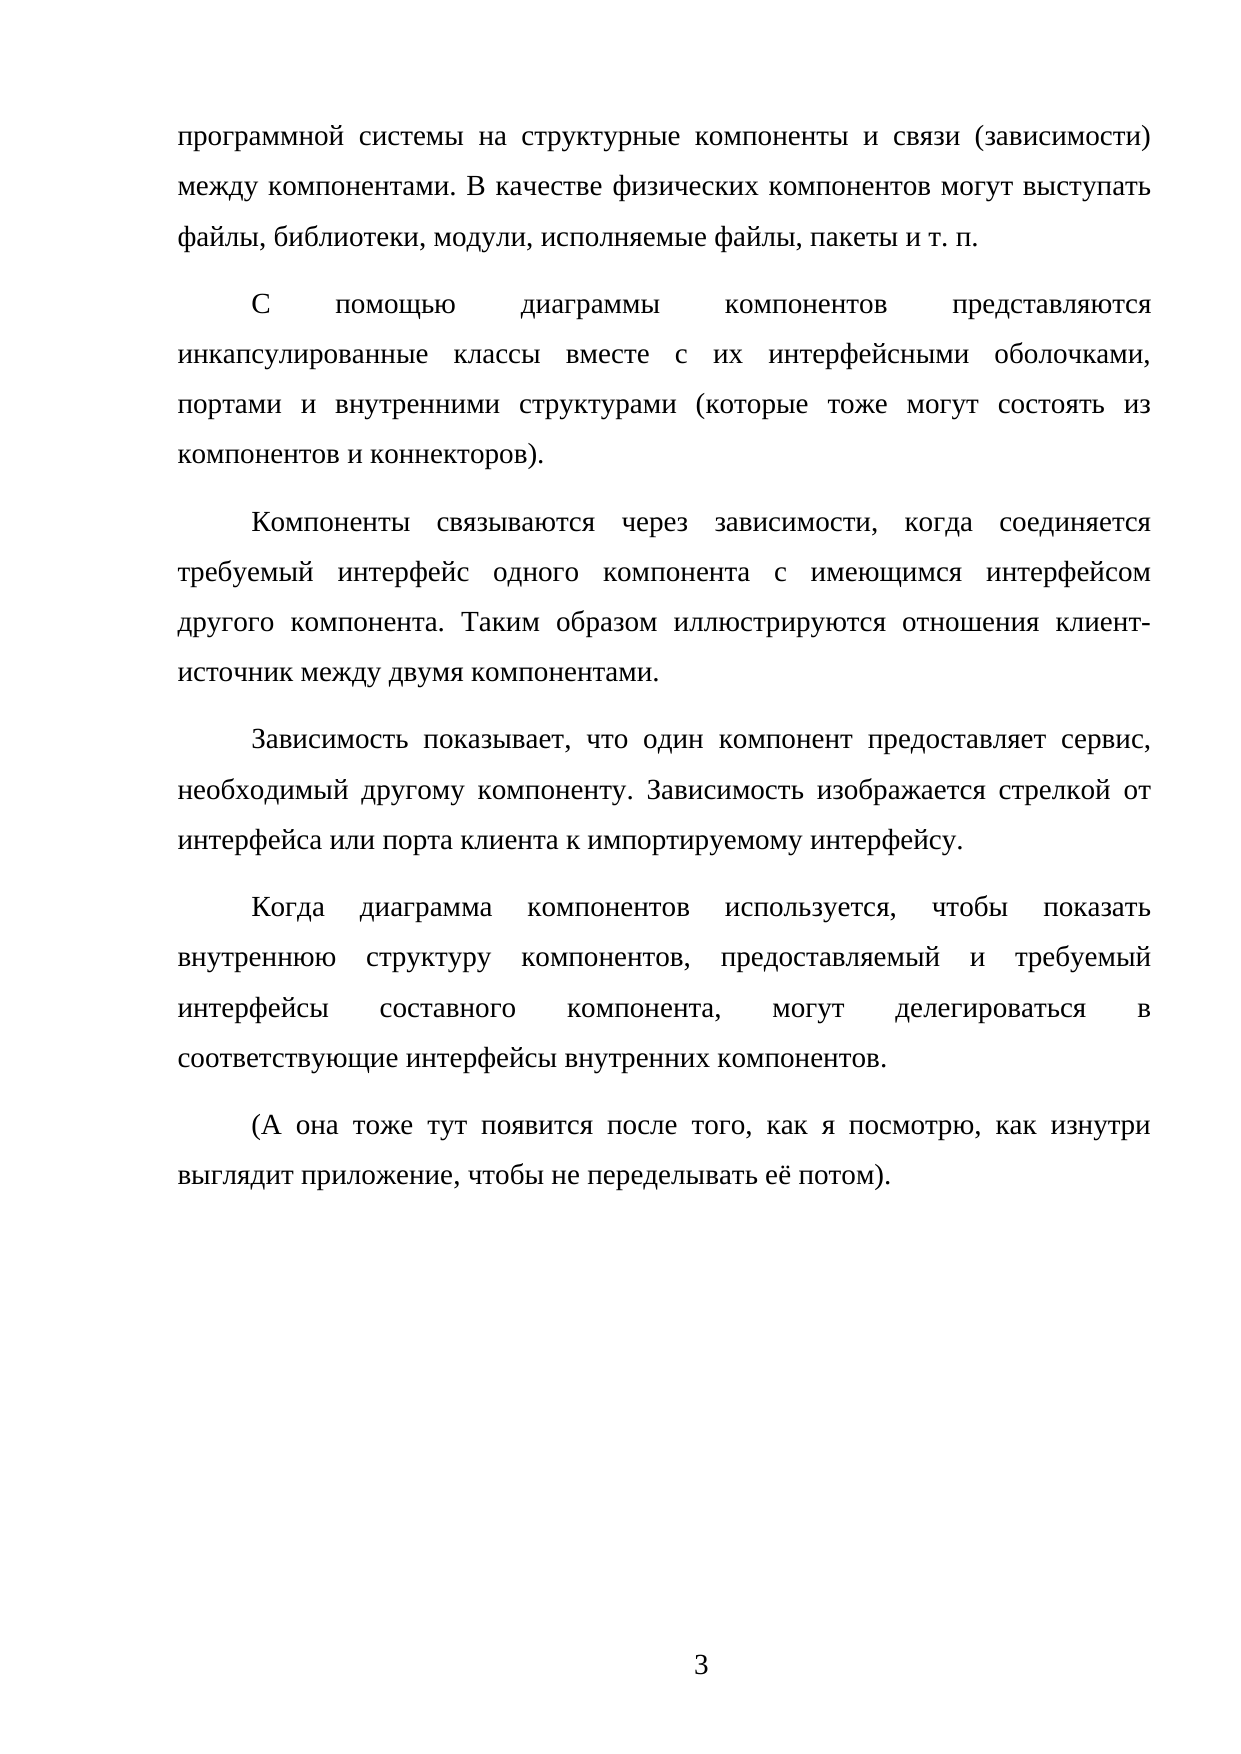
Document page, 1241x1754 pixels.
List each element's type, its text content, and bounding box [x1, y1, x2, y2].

text (А она тоже тут появится после того, как я посмотрю, как изнутри выглядит приложение, чтобы не переделывать её потом). [177, 1107, 1152, 1191]
text Компоненты связываются через зависимости, когда соединяется требуемый интерфейс одного компонента с имеющимся интерфейсом другого компонента. Таким образом иллюстрируются отношения клиент-источник между двумя компонентами. [177, 504, 1152, 688]
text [177, 118, 1152, 252]
text Когда диаграмма компонентов используется, чтобы показать внутреннюю структуру компонентов, предоставляемый и требуемый интерфейсы составного компонента, могут делегироваться в соответствующие интерфейсы внутренних компонентов. [177, 889, 1152, 1074]
text Зависимость показывает, что один компонент предоставляет сервис, необходимый другому компоненту. Зависимость изображается стрелкой от интерфейса или порта клиента к импортируемому интерфейсу. [177, 722, 1152, 856]
text С помощью диаграммы компонентов представляются инкапсулированные классы вместе с их интерфейсными оболочками, портами и внутренними структурами (которые тоже могут состоять из компонентов и коннекторов). [177, 286, 1152, 470]
